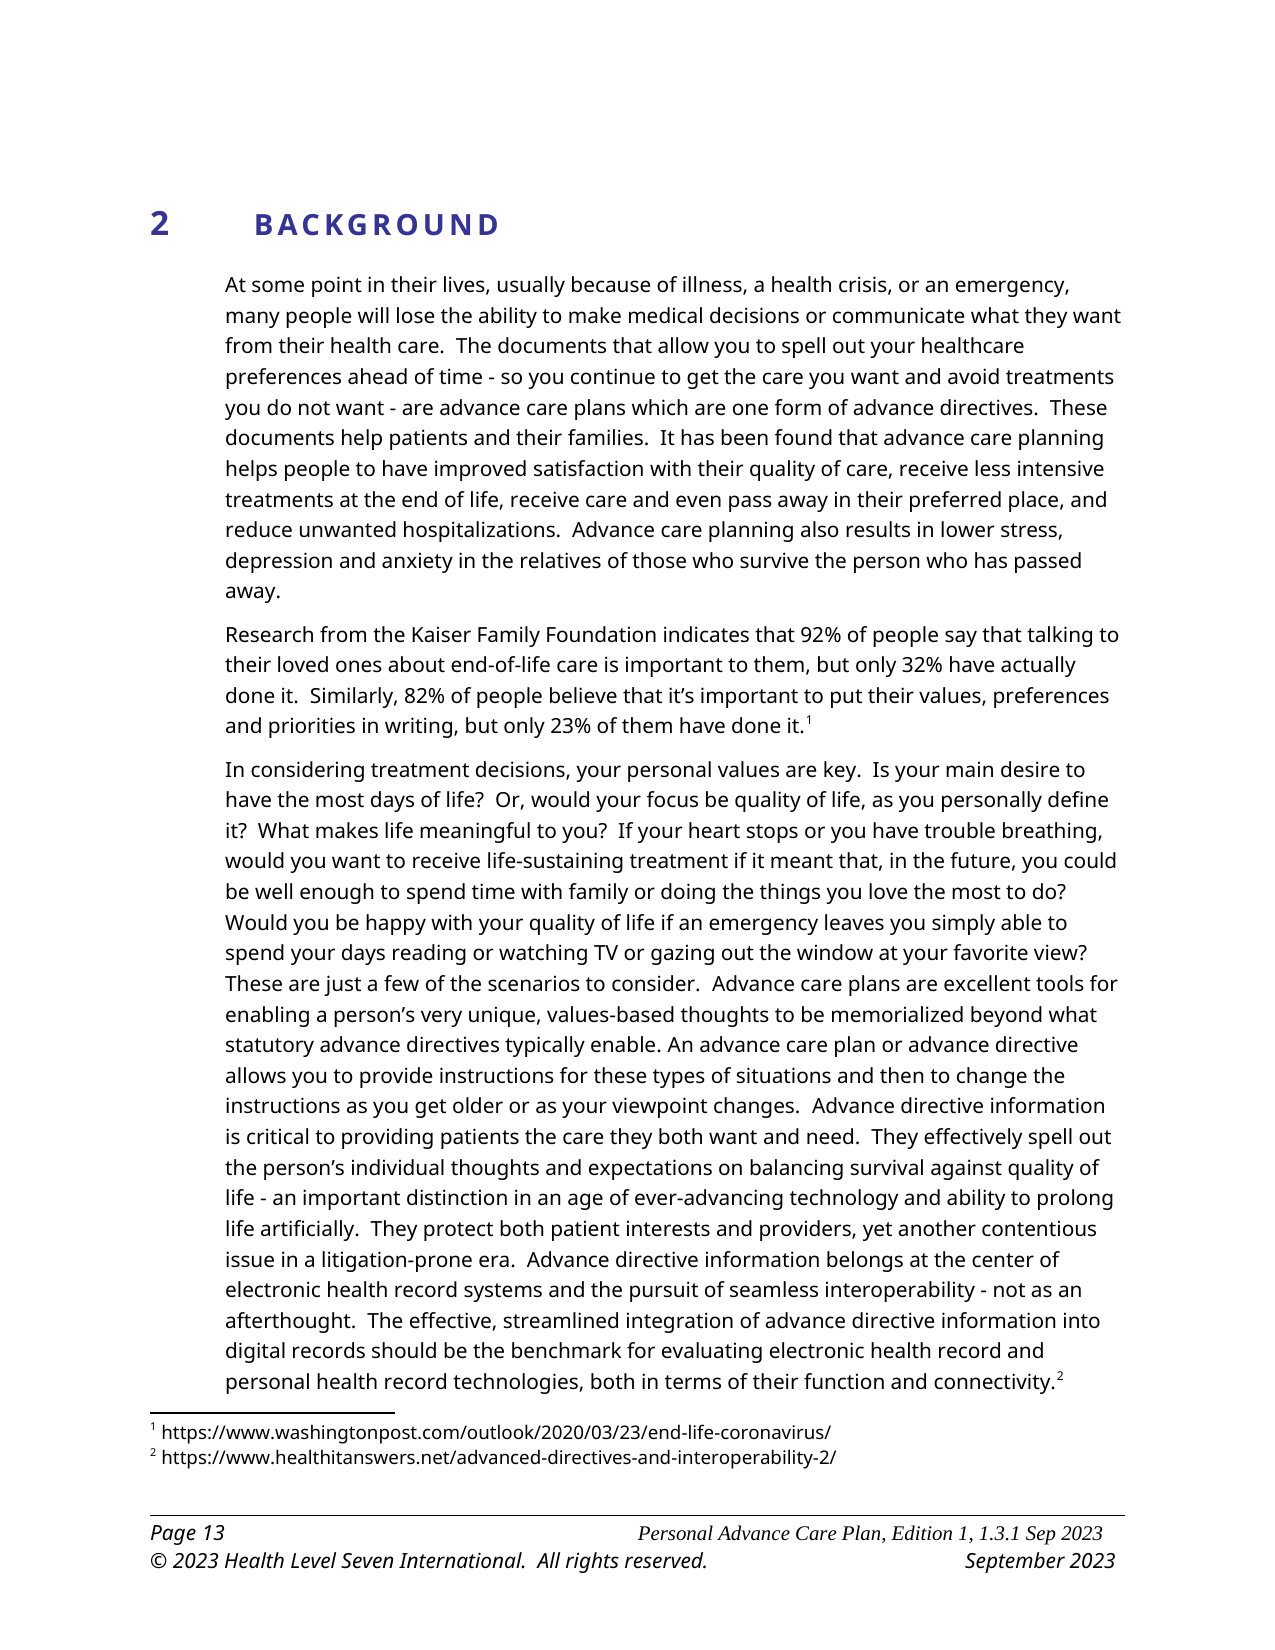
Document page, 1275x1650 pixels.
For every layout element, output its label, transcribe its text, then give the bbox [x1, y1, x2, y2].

subtitle Background [150, 200, 1125, 245]
text At some point in their lives, usually because of illness, a health crisis, or an emergency, many people will lose the ability to make medical decisions or communicate what they want from their health care. The documents that allow you to spell out your healthcare preferences ahead of time - so you continue to get the care you want and avoid treatments you do not want - are advance care plans which are one form of advance directives. These documents help patients and their families. It has been found that advance care planning helps people to have improved satisfaction with their quality of care, receive less intensive treatments at the end of life, receive care and even pass away in their preferred place, and reduce unwanted hospitalizations. Advance care planning also results in lower stress, depression and anxiety in the relatives of those who survive the person who has passed away. [225, 270, 1125, 605]
text Research from the Kaiser Family Foundation indicates that 92% of people say that talking to their loved ones about end-of-life care is important to them, but only 32% have actually done it. Similarly, 82% of people believe that it’s important to put their values, preferences and priorities in writing, but only 23% of them have done it. [225, 620, 1125, 740]
text In considering treatment decisions, your personal values are key. Is your main desire to have the most days of life? Or, would your focus be quality of life, as you personally define it? What makes life meaningful to you? If your heart stops or you have trouble breathing, would you want to receive life-sustaining treatment if it meant that, in the future, you could be well enough to spend time with family or doing the things you love the most to do? Would you be happy with your quality of life if an emergency leaves you simply able to spend your days reading or watching TV or gazing out the window at your favorite view? These are just a few of the scenarios to consider. Advance care plans are excellent tools for enabling a person’s very unique, values-based thoughts to be memorialized beyond what statutory advance directives typically enable. An advance care plan or advance directive allows you to provide instructions for these types of situations and then to change the instructions as you get older or as your viewpoint changes. Advance directive information is critical to providing patients the care they both want and need. They effectively spell out the person’s individual thoughts and expectations on balancing survival against quality of life - an important distinction in an age of ever-advancing technology and ability to prolong life artificially. They protect both patient interests and providers, yet another contentious issue in a litigation-prone era. Advance directive information belongs at the center of electronic health record systems and the pursuit of seamless interoperability - not as an afterthought. The effective, streamlined integration of advance directive information into digital records should be the benchmark for evaluating electronic health record and personal health record technologies, both in terms of their function and connectivity. [225, 755, 1125, 1396]
